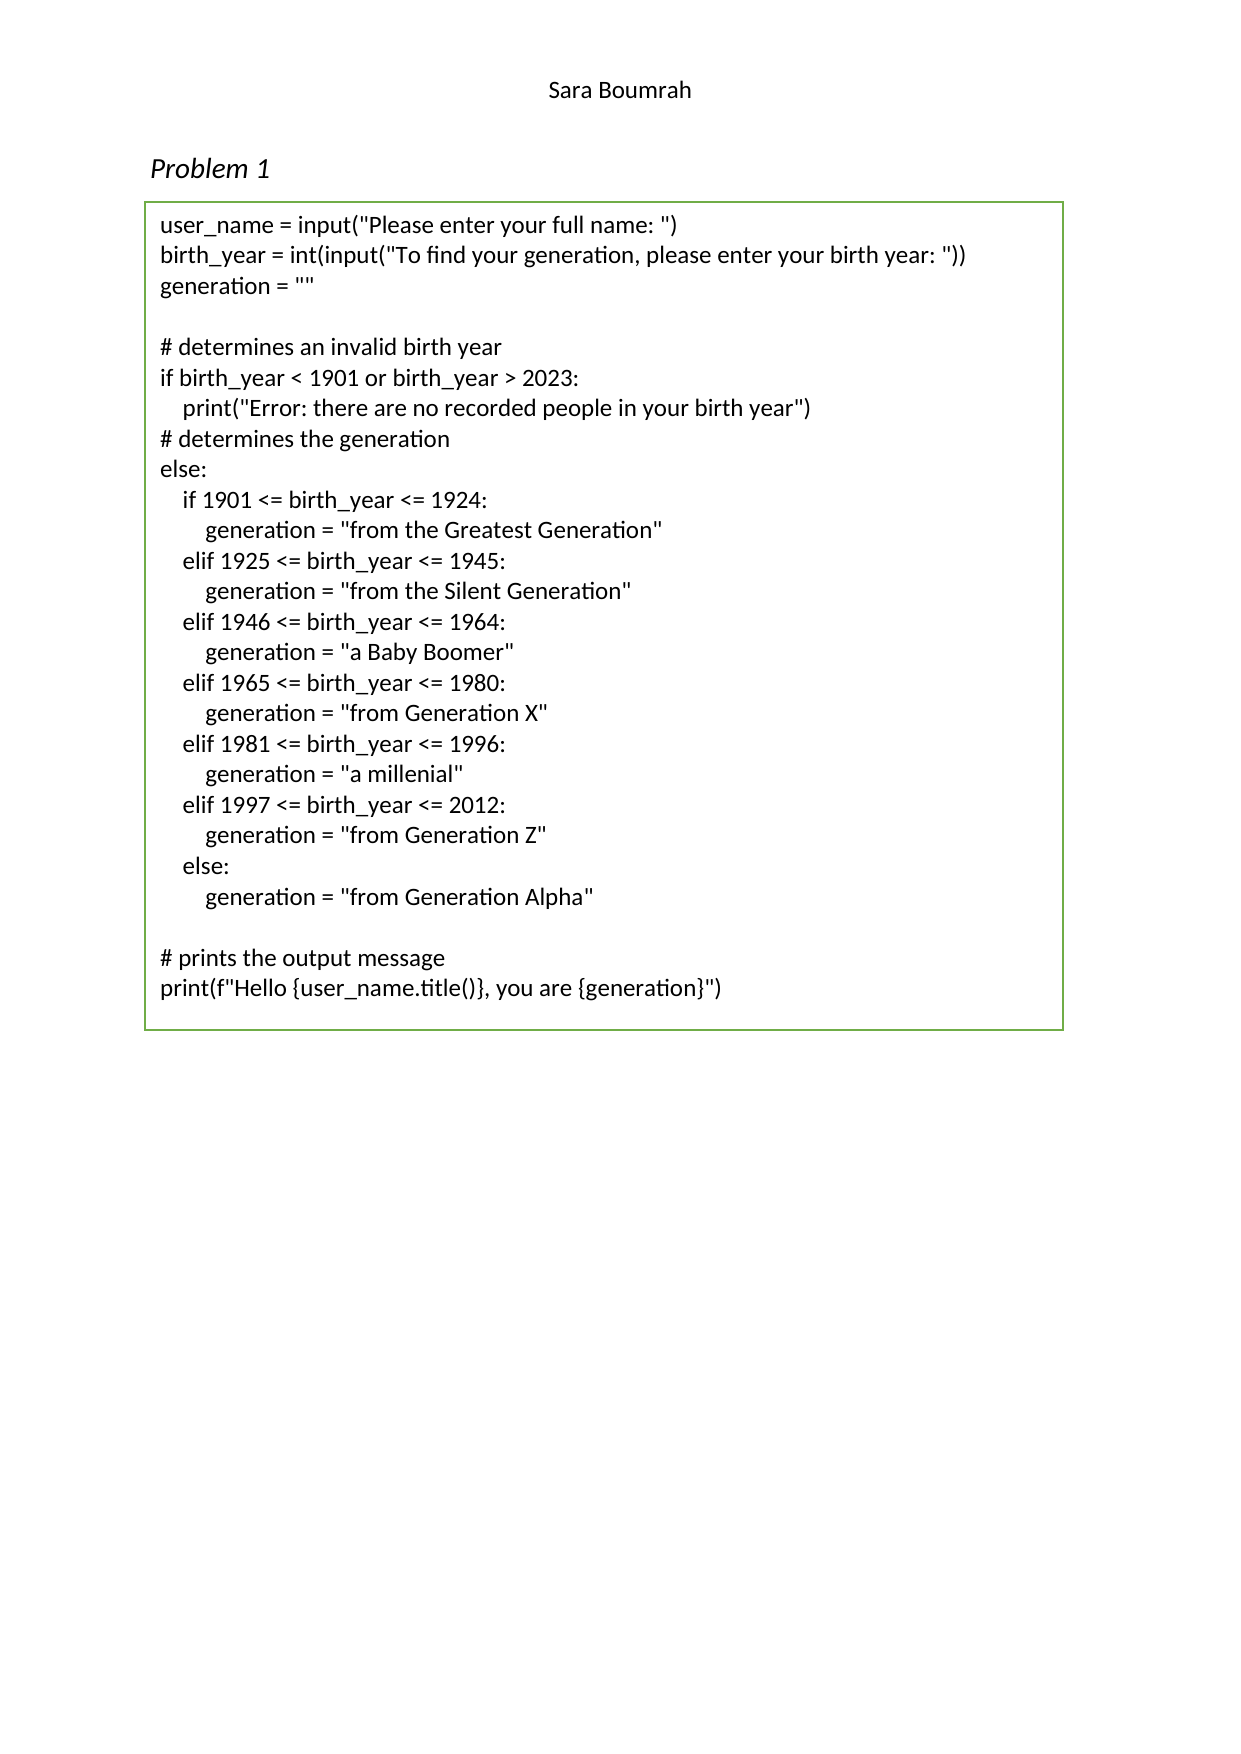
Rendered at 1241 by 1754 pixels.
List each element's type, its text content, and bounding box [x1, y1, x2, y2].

text Problem 1 [150, 150, 1090, 186]
